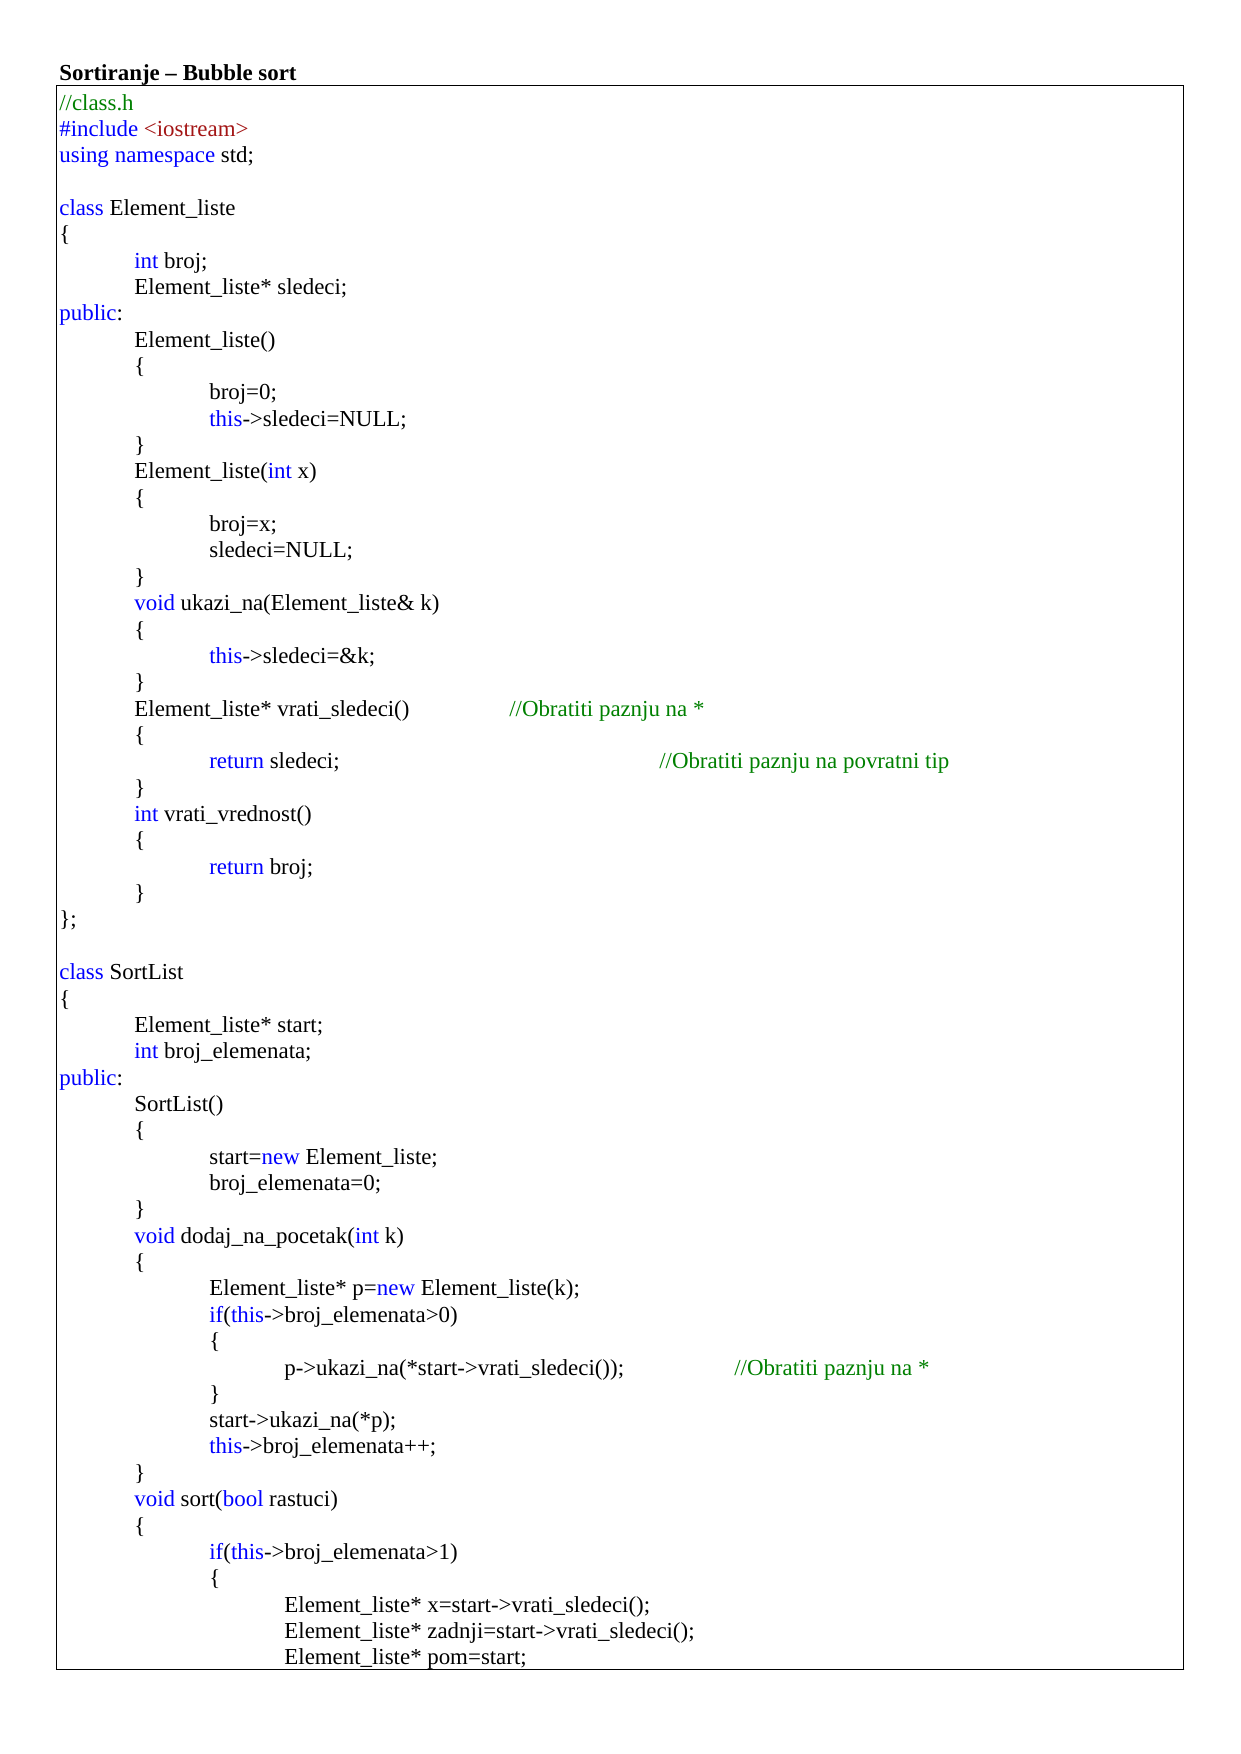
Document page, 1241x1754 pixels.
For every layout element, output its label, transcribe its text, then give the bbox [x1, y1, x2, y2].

text public: [59, 1064, 1181, 1090]
text { [59, 826, 1181, 853]
text broj_elemenata=0; [59, 1169, 1181, 1195]
text { [59, 1116, 1181, 1143]
text { [59, 1564, 1181, 1591]
text p->ukazi_na(*start->vrati_sledeci()); //Obratiti paznju na * [59, 1353, 1181, 1380]
text { [59, 352, 1181, 378]
text Sortiranje – Bubble sort [59, 59, 1181, 85]
text } [59, 774, 1181, 800]
text public: [59, 299, 1181, 326]
text } [59, 431, 1181, 457]
text if(this->broj_elemenata>1) [59, 1538, 1181, 1564]
text { [59, 721, 1181, 747]
text this->sledeci=&k; [59, 642, 1181, 668]
text this->sledeci=NULL; [59, 405, 1181, 431]
text { [59, 1248, 1181, 1274]
text class Element_liste [59, 194, 1181, 220]
text this->broj_elemenata++; [59, 1433, 1181, 1459]
text SortList() [59, 1090, 1181, 1116]
text Element_liste* sledeci; [59, 273, 1181, 299]
text { [59, 984, 1181, 1011]
text start->ukazi_na(*p); [59, 1406, 1181, 1433]
text } [59, 563, 1181, 589]
text Element_liste() [59, 326, 1181, 352]
text Element_liste* p=new Element_liste(k); [59, 1274, 1181, 1301]
text Element_liste* pom=start; [59, 1643, 1181, 1669]
text { [59, 1327, 1181, 1353]
text class SortList [59, 958, 1181, 984]
text using namespace std; [59, 141, 1181, 168]
text { [59, 484, 1181, 510]
text broj=x; [59, 510, 1181, 537]
text }; [59, 906, 1181, 932]
text return broj; [59, 853, 1181, 879]
text void sort(bool rastuci) [59, 1485, 1181, 1512]
text Element_liste* x=start->vrati_sledeci(); [59, 1591, 1181, 1617]
text { [59, 616, 1181, 642]
text { [59, 1512, 1181, 1538]
text Element_liste* start; [59, 1011, 1181, 1037]
text sledeci=NULL; [59, 537, 1181, 563]
text //class.h [57, 86, 1183, 115]
text } [59, 1195, 1181, 1222]
text if(this->broj_elemenata>0) [59, 1301, 1181, 1327]
text Element_liste(int x) [59, 457, 1181, 484]
text int vrati_vrednost() [59, 800, 1181, 826]
text void dodaj_na_pocetak(int k) [59, 1222, 1181, 1248]
text Element_liste* zadnji=start->vrati_sledeci(); [59, 1617, 1181, 1643]
text } [59, 1380, 1181, 1406]
text int broj; [59, 247, 1181, 273]
text start=new Element_liste; [59, 1143, 1181, 1169]
text void ukazi_na(Element_liste& k) [59, 589, 1181, 616]
text Element_liste* vrati_sledeci() //Obratiti paznju na * [59, 695, 1181, 721]
text broj=0; [59, 378, 1181, 405]
text } [59, 668, 1181, 695]
text } [59, 1459, 1181, 1485]
text return sledeci; //Obratiti paznju na povratni tip [59, 747, 1181, 774]
text #include <iostream> [59, 115, 1181, 141]
text } [59, 879, 1181, 906]
text { [59, 220, 1181, 247]
text int broj_elemenata; [59, 1037, 1181, 1064]
